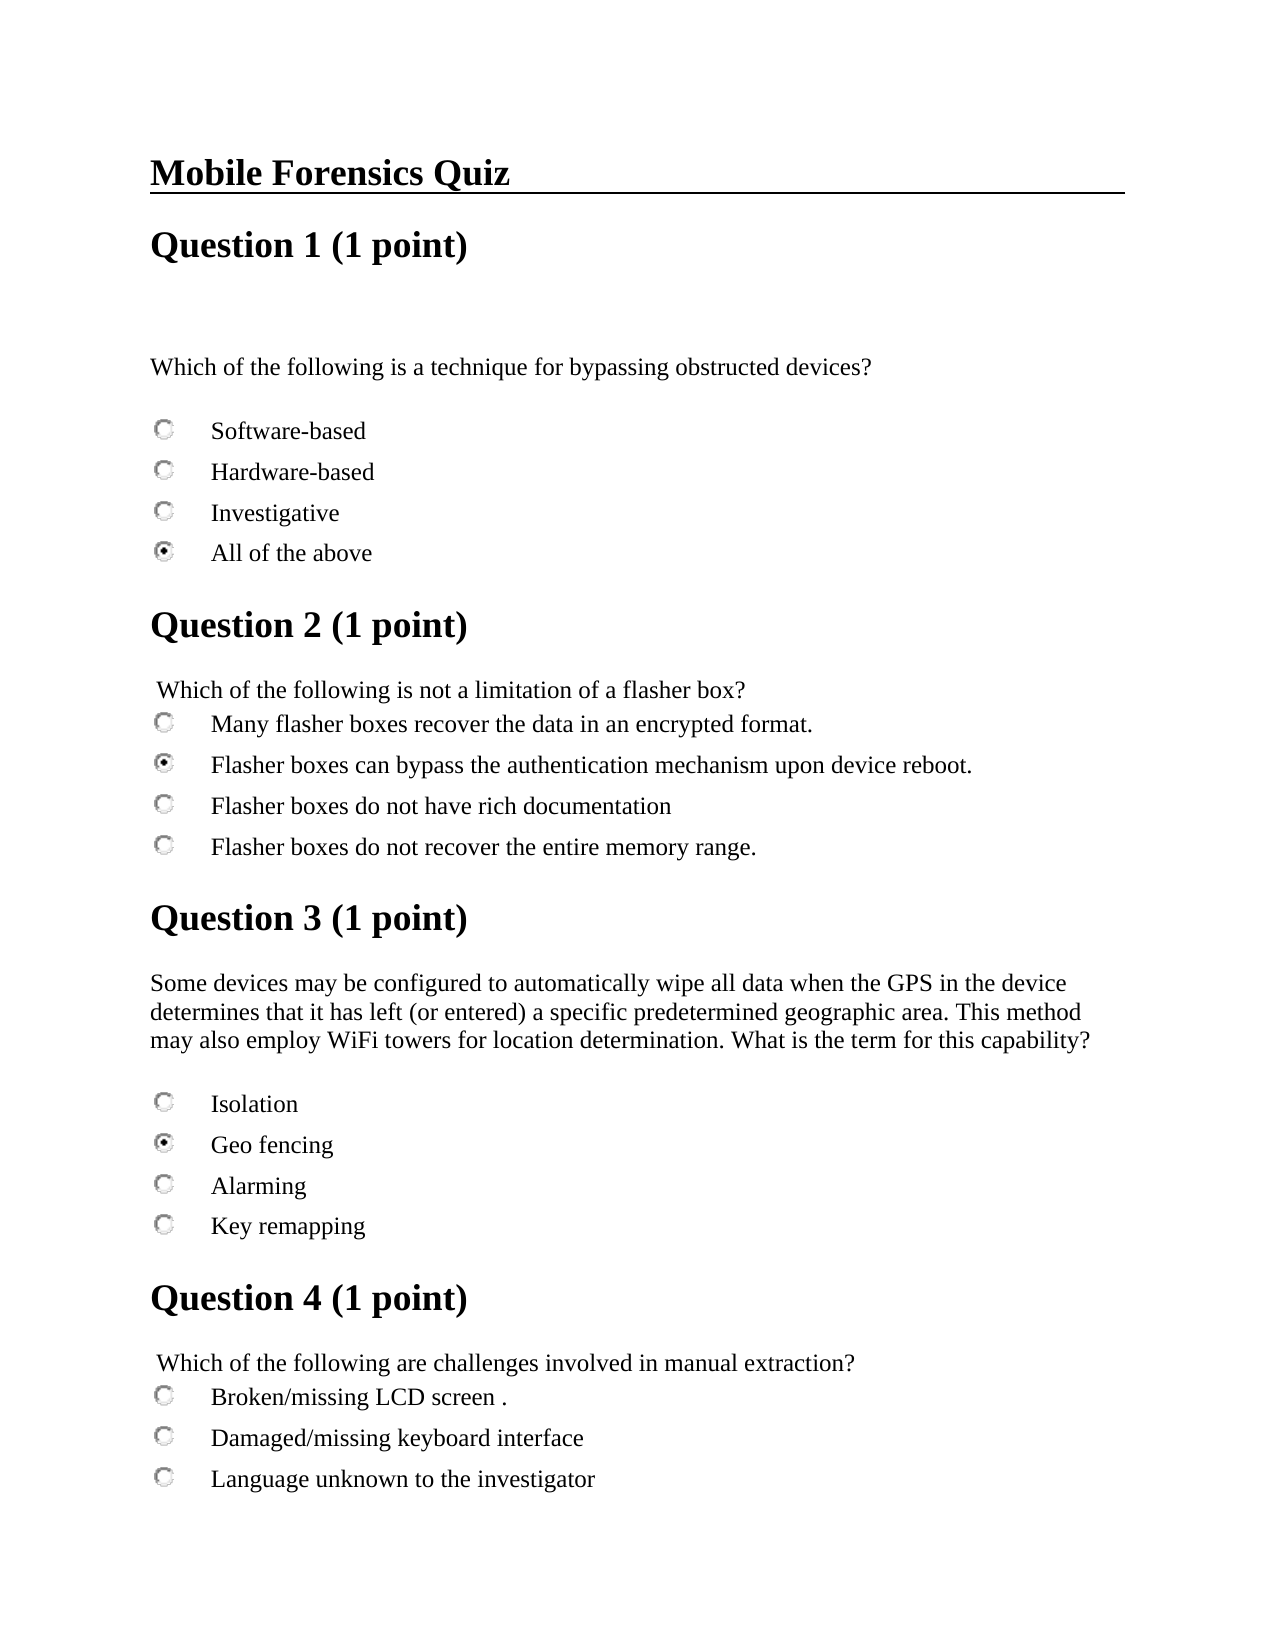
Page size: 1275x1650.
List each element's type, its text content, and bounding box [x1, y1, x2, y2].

table_cell [150, 826, 209, 866]
text Which of the following is a technique for bypassing obstructed devices? [150, 352, 1125, 381]
table_header Software-based [209, 410, 1125, 451]
text Question 1 (1 point) [150, 222, 1125, 265]
table_cell Language unknown to the investigator [209, 1458, 1125, 1499]
table_header [150, 1083, 209, 1124]
table_cell Alarming [209, 1165, 1125, 1206]
table_cell Flasher boxes can bypass the authentication mechanism upon device reboot. [209, 744, 1125, 785]
table_cell All of the above [209, 533, 1125, 573]
table_cell Geo fencing [209, 1124, 1125, 1165]
text Some devices may be configured to automatically wipe all data when the GPS in the device determines that it has left (or entered) a specific predetermined geographic area. This method may also employ WiFi towers for location determination. What is the term for this capability? [150, 968, 1125, 1054]
table_cell [150, 533, 209, 573]
table_cell [150, 1417, 209, 1458]
table_header Many flasher boxes recover the data in an encrypted format. [209, 704, 1125, 744]
text Mobile Forensics Quiz [150, 150, 1125, 192]
table_cell [150, 1458, 209, 1499]
table_cell Key remapping [209, 1206, 1125, 1246]
table_cell Hardware-based [209, 451, 1125, 492]
table_header Broken/missing LCD screen . [209, 1376, 1125, 1417]
table_cell [150, 451, 209, 492]
table_cell [150, 1206, 209, 1246]
text Which of the following are challenges involved in manual extraction? [150, 1348, 1125, 1376]
table_header [150, 410, 209, 451]
text Question 4 (1 point) [150, 1275, 1125, 1318]
table_header Isolation [209, 1083, 1125, 1124]
text Which of the following is not a limitation of a flasher box? [150, 675, 1125, 703]
text Question 2 (1 point) [150, 602, 1125, 646]
table_cell [150, 1124, 209, 1165]
text Question 3 (1 point) [150, 896, 1125, 939]
table_cell [150, 1165, 209, 1206]
table_cell Flasher boxes do not have rich documentation [209, 785, 1125, 826]
table_cell Investigative [209, 492, 1125, 533]
table_cell [150, 744, 209, 785]
table_cell Flasher boxes do not recover the entire memory range. [209, 826, 1125, 866]
table_cell [150, 492, 209, 533]
table_cell Damaged/missing keyboard interface [209, 1417, 1125, 1458]
table_cell [150, 785, 209, 826]
table_header [150, 704, 209, 744]
table_header [150, 1376, 209, 1417]
